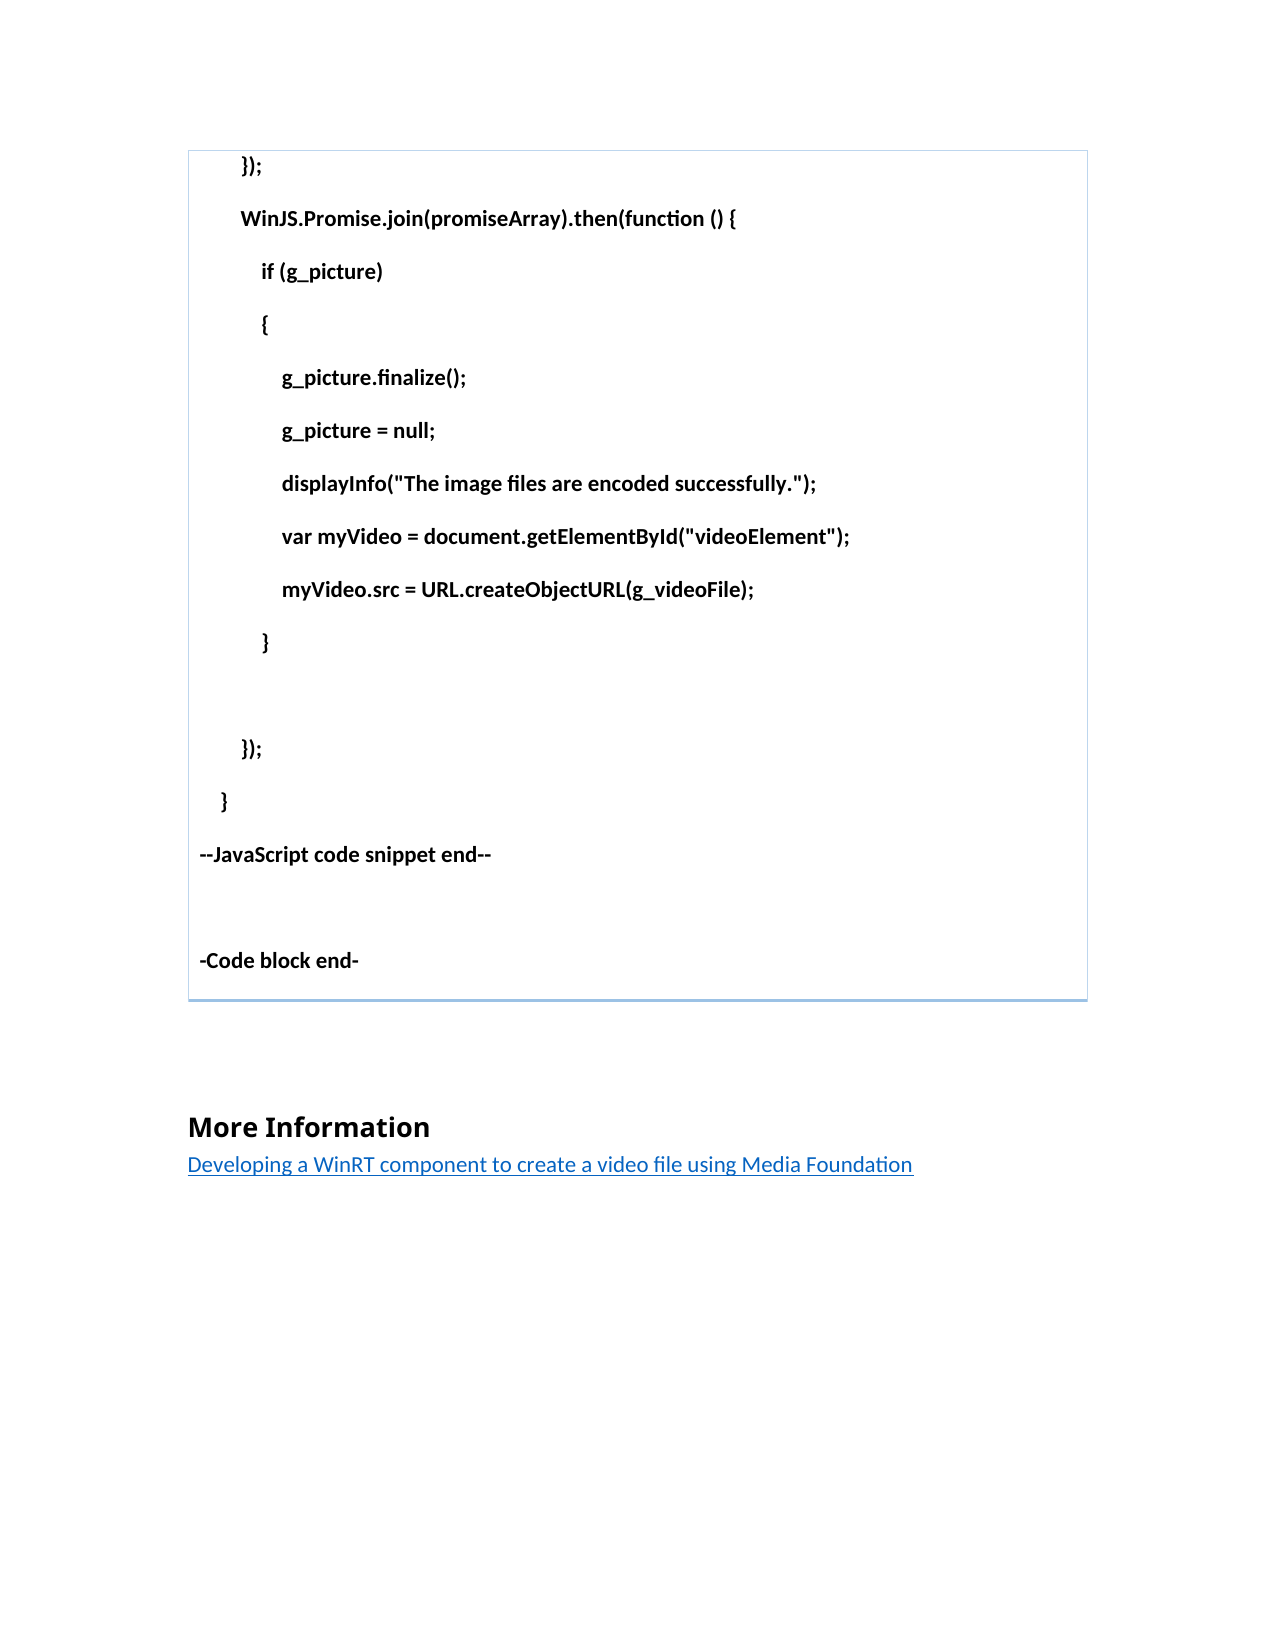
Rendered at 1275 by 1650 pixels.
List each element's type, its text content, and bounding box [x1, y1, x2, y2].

text Developing a WinRT component to create a video file using Media Foundation [187, 1151, 1087, 1179]
subtitle More Information [187, 1108, 1087, 1145]
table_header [189, 151, 1087, 999]
